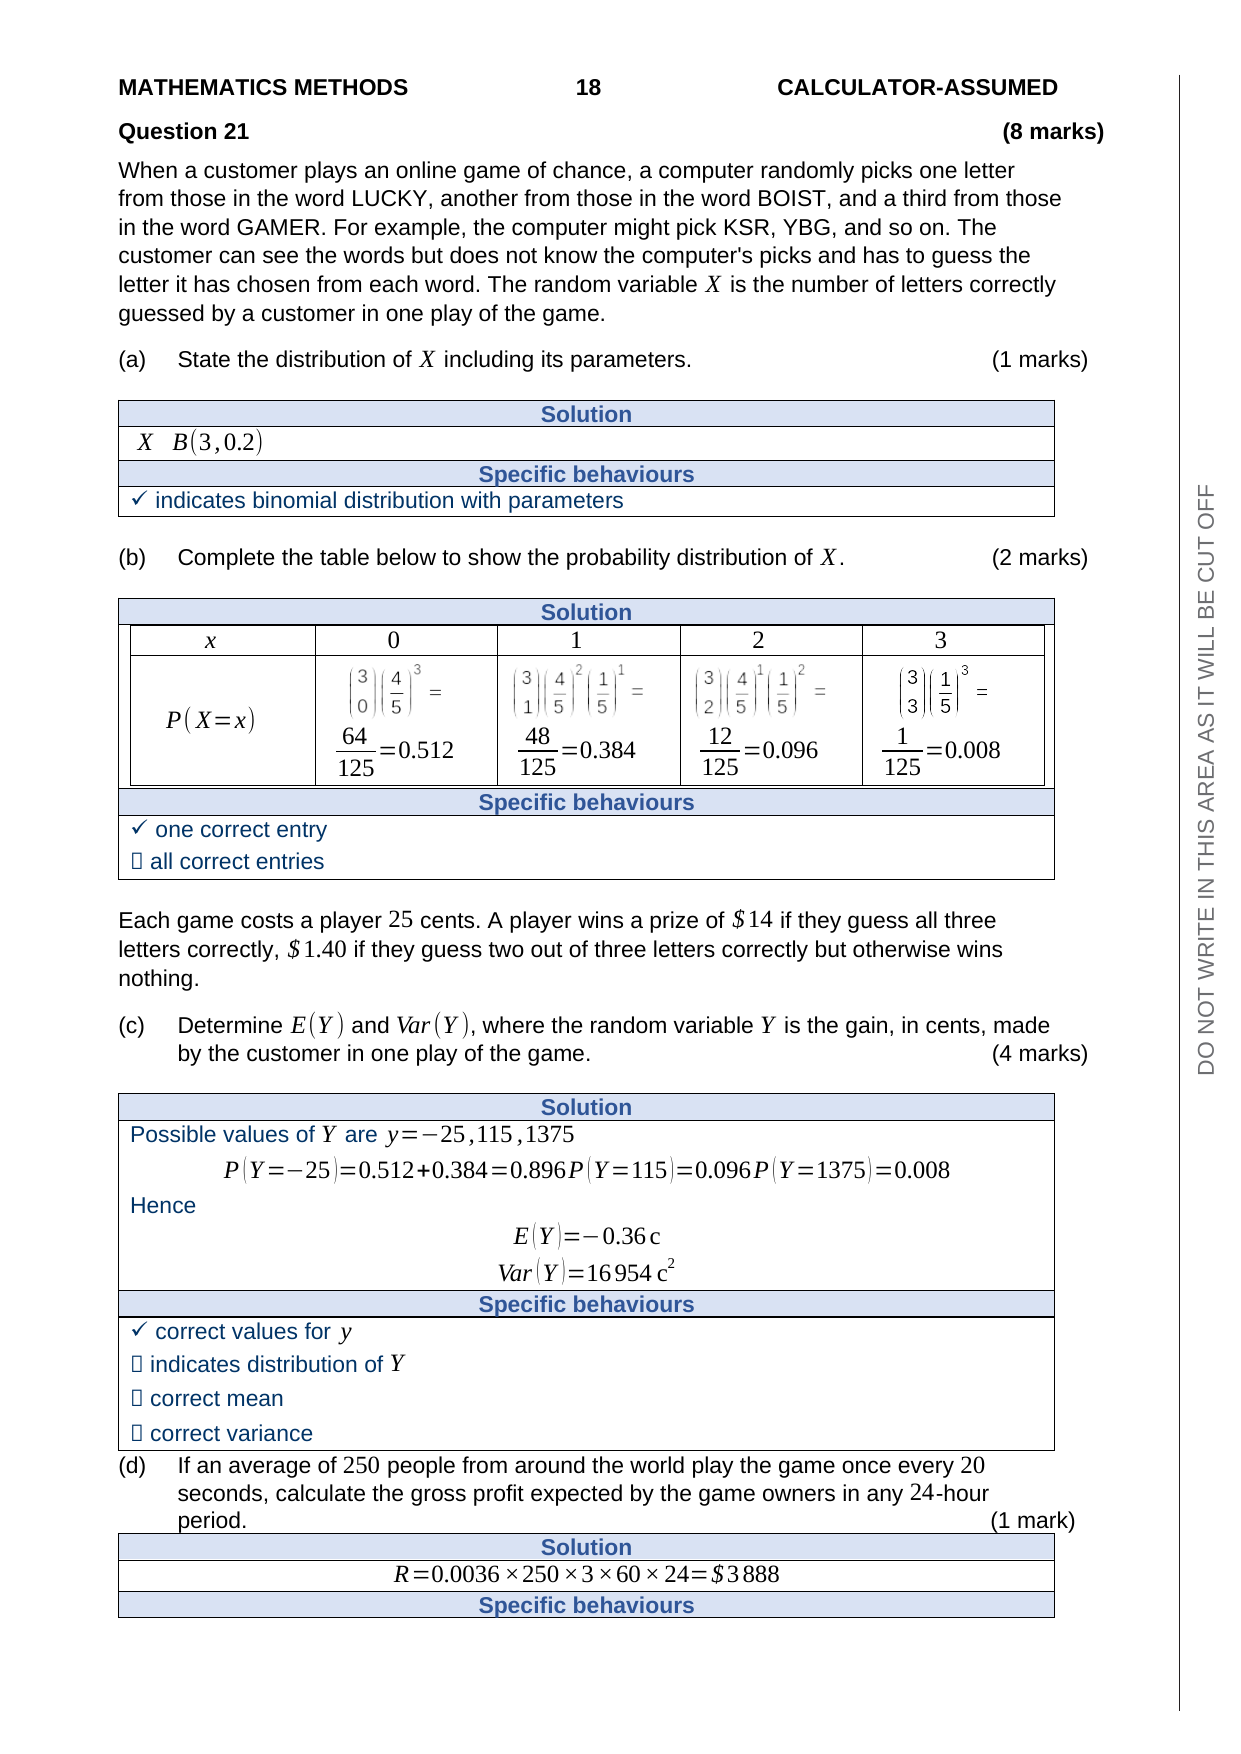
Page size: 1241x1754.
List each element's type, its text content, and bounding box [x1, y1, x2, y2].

table_cell Specific behaviours [119, 789, 1054, 815]
table_cell one correct entry  all correct entries [119, 816, 1054, 878]
table_cell Possible values of are Hence [119, 1121, 1054, 1290]
table_header Solution [119, 599, 1054, 624]
table_cell [119, 427, 1054, 460]
table_header Solution [119, 1094, 1054, 1120]
table_cell correct values for  indicates distribution of  correct mean  correct variance [119, 1318, 1054, 1450]
table_cell indicates binomial distribution with parameters [119, 487, 1054, 516]
table_cell Specific behaviours [119, 461, 1054, 486]
table_cell Specific behaviours [119, 1291, 1054, 1316]
text (d) If an average of people from around the world play the game once every seconds, calculate the gross profit expected by the game owners in any -hour period. (1 mark) [118, 1451, 1063, 1533]
text Each game costs a player cents. A player wins a prize of if they guess all three letters correctly, if they guess two out of three letters correctly but otherwise wins nothing. [118, 906, 1063, 992]
text (b) Complete the table below to show the probability distribution of . (2 marks) [118, 544, 1063, 571]
text (a) State the distribution of including its parameters. (1 marks) [118, 346, 1063, 373]
text When a customer plays an online game of chance, a computer randomly picks one letter from those in the word LUCKY, another from those in the word BOIST, and a third from those in the word GAMER. For example, the computer might pick KSR, YBG, and so on. The customer can see the words but does not know the computer's picks and has to guess the letter it has chosen from each word. The random variable is the number of letters correctly guessed by a customer in one play of the game. [118, 157, 1063, 327]
table_header Solution [119, 1534, 1054, 1559]
table_header Solution [119, 401, 1054, 426]
table_cell [119, 1561, 1054, 1591]
text Question 21 (8 marks) [118, 118, 1063, 144]
table_cell Specific behaviours [119, 1592, 1054, 1617]
text (c) Determine and , where the random variable is the gain, in cents, made by the customer in one play of the game. (4 marks) [118, 1010, 1063, 1067]
table_cell [119, 625, 1054, 788]
